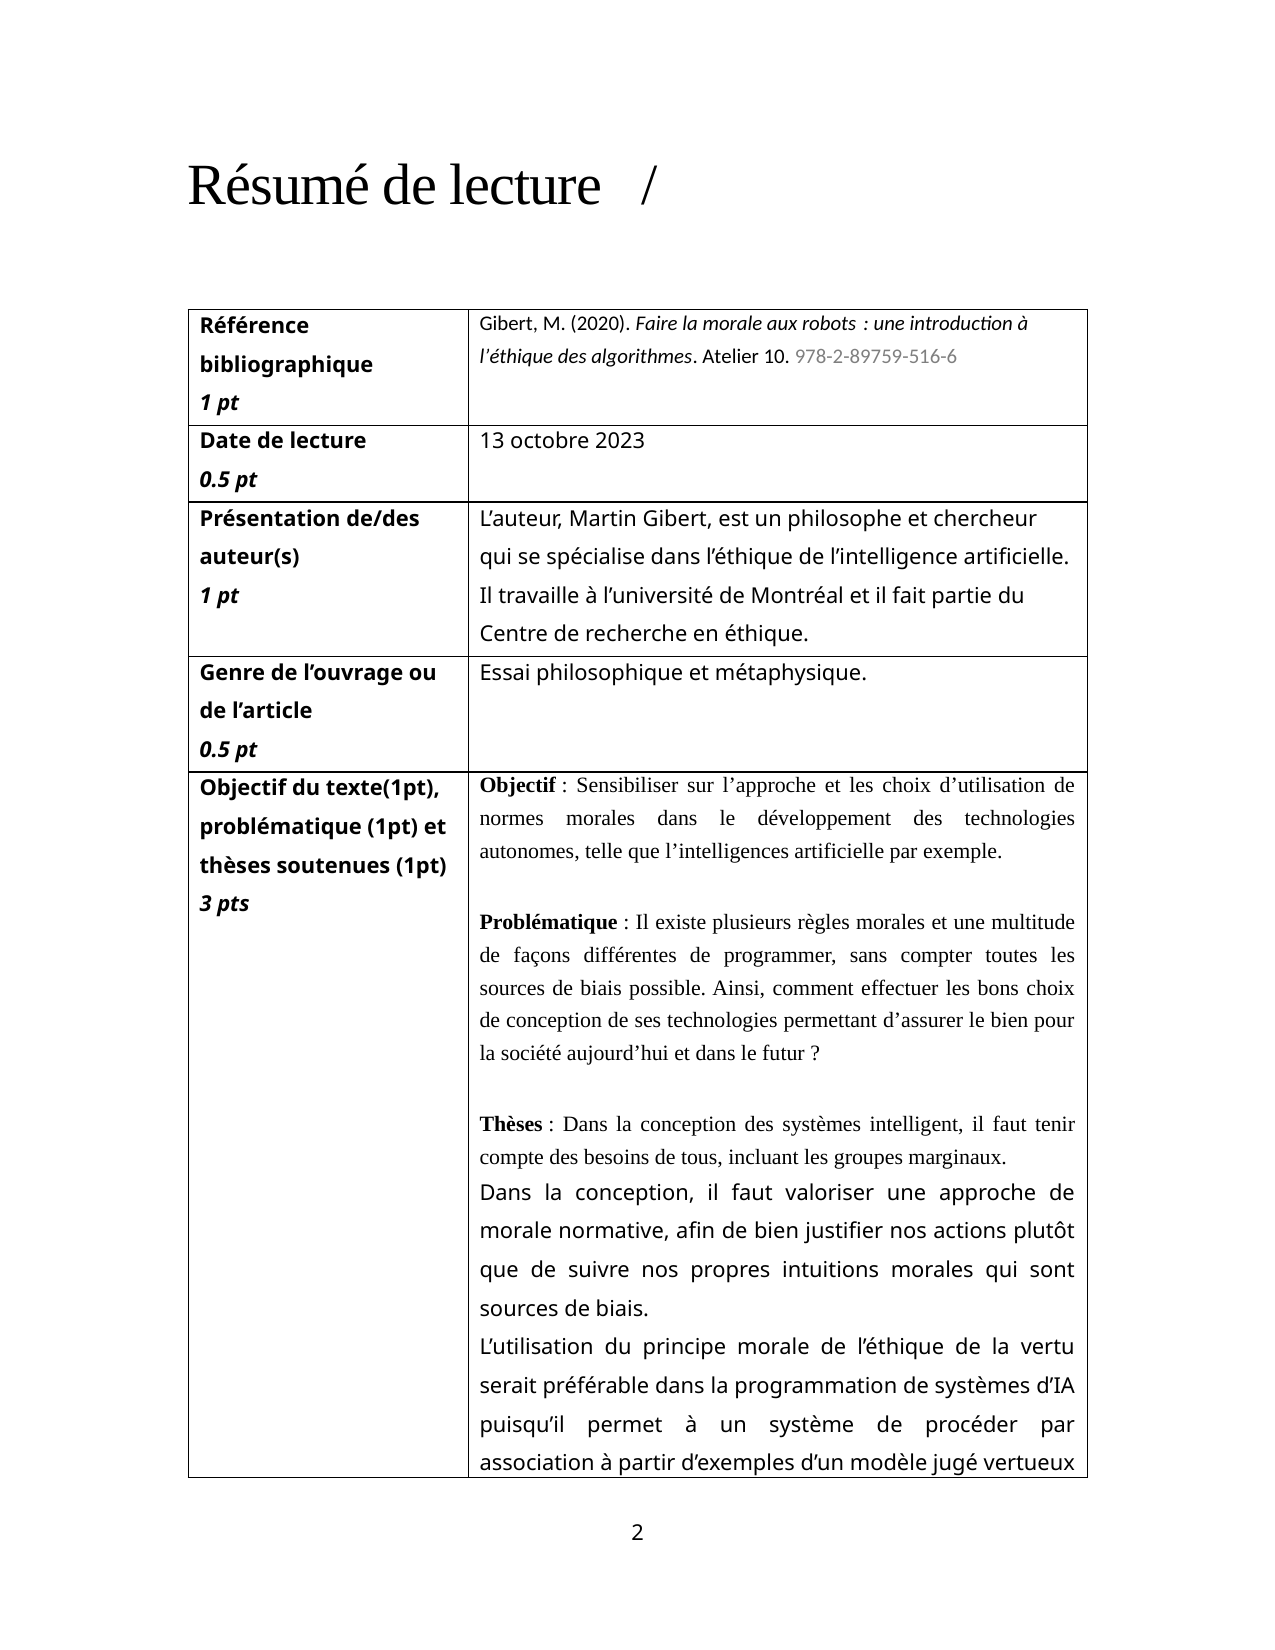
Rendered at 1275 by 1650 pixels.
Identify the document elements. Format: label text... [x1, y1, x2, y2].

table_cell Essai philosophique et métaphysique. [469, 657, 1087, 771]
table_cell Genre de l’ouvrage ou de l’article 0.5 pt [189, 657, 468, 771]
table_header Gibert, M. (2020). Faire la morale aux robots : une introduction à l’éthique des algorithmes. Atelier 10. 978-2-89759-516-6 [469, 310, 1087, 424]
table_header Référence bibliographique 1 pt [189, 310, 468, 424]
table_cell L’auteur, Martin Gibert, est un philosophe et chercheur qui se spécialise dans l’éthique de l’intelligence artificielle. Il travaille à l’université de Montréal et il fait partie du Centre de recherche en éthique. [469, 503, 1087, 656]
table_cell Date de lecture 0.5 pt [189, 426, 468, 501]
table_cell Présentation de/des auteur(s) 1 pt [189, 503, 468, 656]
title Résumé de lecture / [187, 150, 1087, 217]
table_cell 13 octobre 2023 [469, 426, 1087, 501]
table_cell Objectif du texte(1pt), problématique (1pt) et thèses soutenues (1pt) 3 pts [189, 773, 468, 1477]
